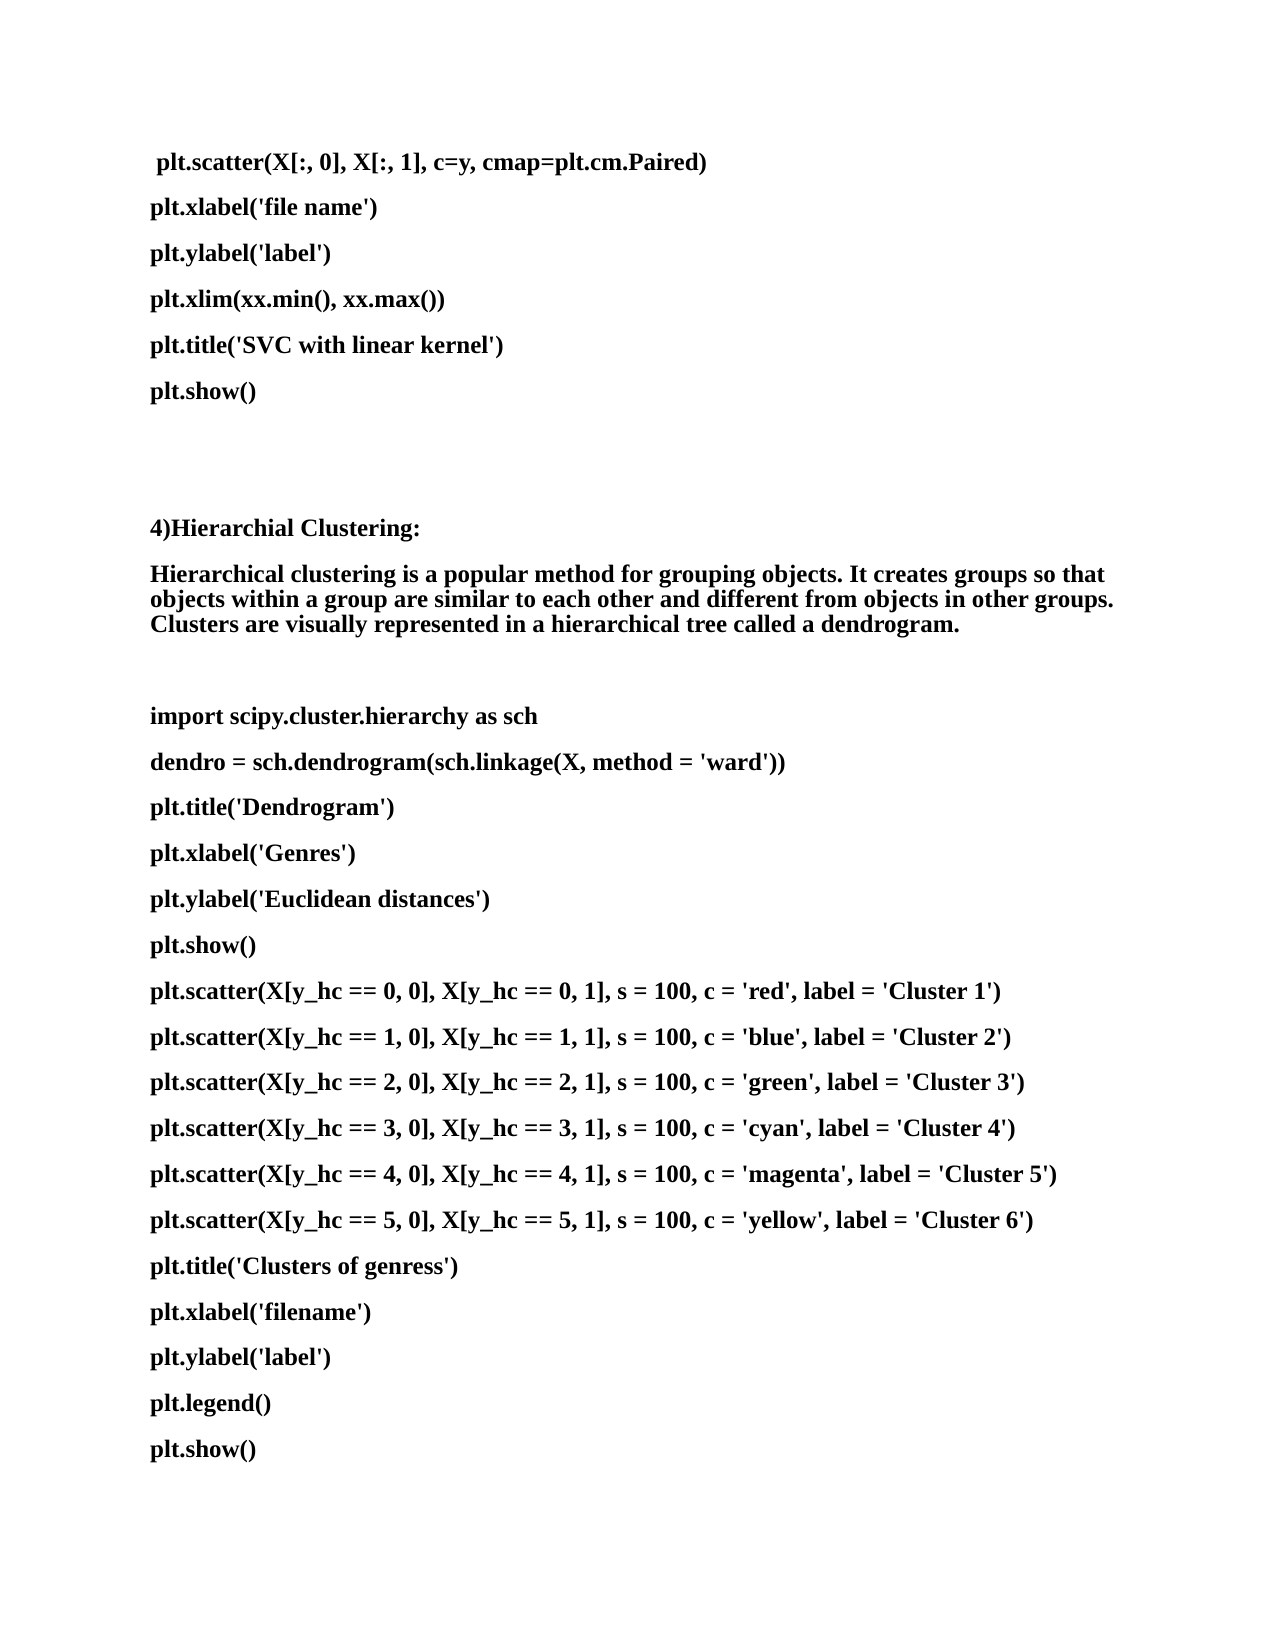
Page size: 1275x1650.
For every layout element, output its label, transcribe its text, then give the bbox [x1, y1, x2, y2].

text plt.xlabel('file name') [150, 196, 1125, 221]
text plt.show() [150, 1437, 1125, 1462]
text plt.scatter(X[y_hc == 1, 0], X[y_hc == 1, 1], s = 100, c = 'blue', label = 'Cluster 2') [150, 1025, 1125, 1050]
text plt.ylabel('Euclidean distances') [150, 887, 1125, 912]
text 4)Hierarchial Clustering: [150, 517, 1125, 542]
text plt.show() [150, 379, 1125, 404]
text plt.xlim(xx.min(), xx.max()) [150, 287, 1125, 312]
text plt.xlabel('Genres') [150, 842, 1125, 867]
text plt.title('SVC with linear kernel') [150, 333, 1125, 358]
text plt.ylabel('label') [150, 242, 1125, 267]
text plt.ylabel('label') [150, 1346, 1125, 1371]
text plt.legend() [150, 1392, 1125, 1417]
text plt.scatter(X[y_hc == 5, 0], X[y_hc == 5, 1], s = 100, c = 'yellow', label = 'Cluster 6') [150, 1208, 1125, 1233]
text plt.scatter(X[y_hc == 0, 0], X[y_hc == 0, 1], s = 100, c = 'red', label = 'Cluster 1') [150, 979, 1125, 1004]
text plt.scatter(X[y_hc == 4, 0], X[y_hc == 4, 1], s = 100, c = 'magenta', label = 'Cluster 5') [150, 1162, 1125, 1187]
text Hierarchical clustering is a popular method for grouping objects. It creates groups so that objects within a group are similar to each other and different from objects in other groups. Clusters are visually represented in a hierarchical tree called a dendrogram. [150, 562, 1125, 637]
text plt.scatter(X[y_hc == 2, 0], X[y_hc == 2, 1], s = 100, c = 'green', label = 'Cluster 3') [150, 1071, 1125, 1096]
text plt.xlabel('filename') [150, 1300, 1125, 1325]
text dendro = sch.dendrogram(sch.linkage(X, method = 'ward')) [150, 750, 1125, 775]
text plt.scatter(X[y_hc == 3, 0], X[y_hc == 3, 1], s = 100, c = 'cyan', label = 'Cluster 4') [150, 1117, 1125, 1142]
text import scipy.cluster.hierarchy as sch [150, 704, 1125, 729]
text plt.title('Dendrogram') [150, 796, 1125, 821]
text plt.scatter(X[:, 0], X[:, 1], c=y, cmap=plt.cm.Paired) [150, 150, 1125, 175]
text plt.title('Clusters of genress') [150, 1254, 1125, 1279]
text plt.show() [150, 933, 1125, 958]
